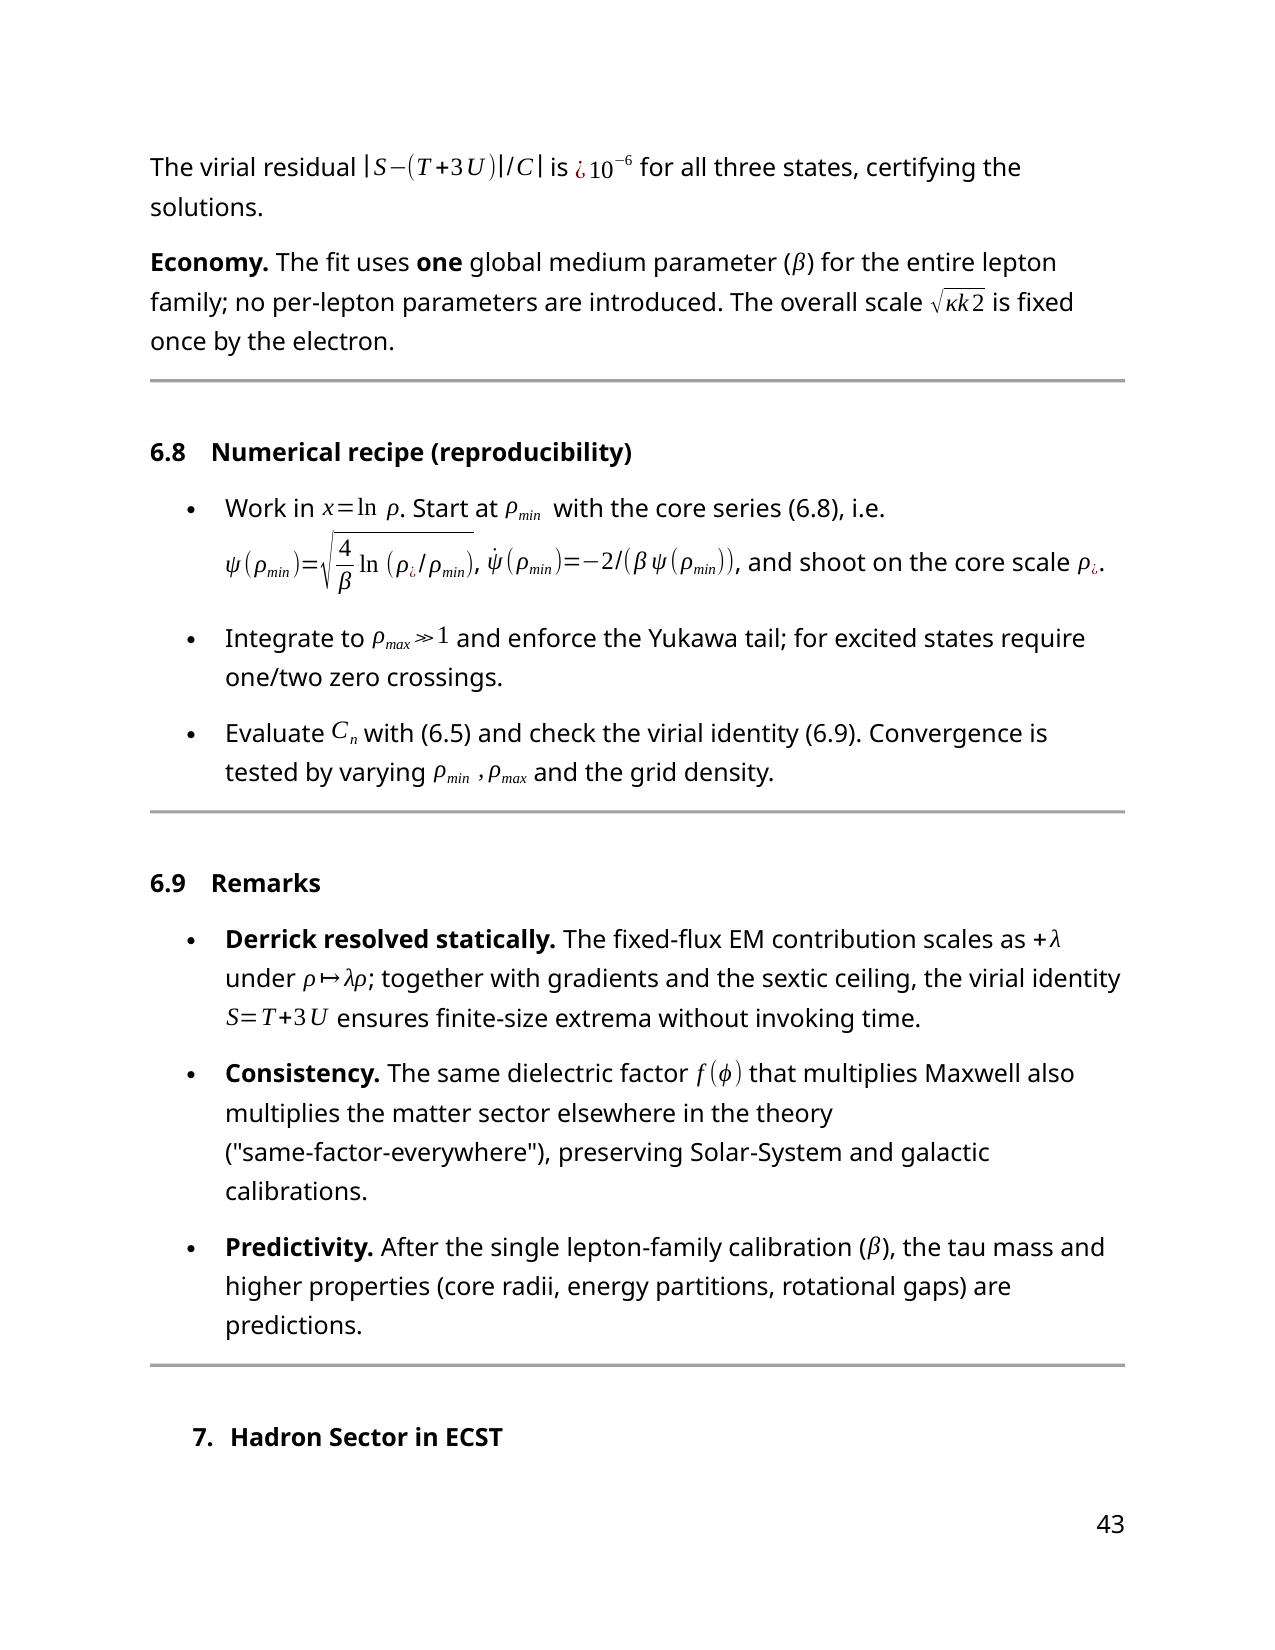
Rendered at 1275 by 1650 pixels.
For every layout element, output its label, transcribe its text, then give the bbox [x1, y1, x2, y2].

list Work in . Start at with the core series (6.8), i.e. , , and shoot on the core scale ​. [187, 491, 1125, 594]
list Integrate to and enforce the Yukawa tail; for excited states require one/two zero crossings. [187, 620, 1125, 693]
list Hadron Sector in ECST [192, 1419, 1125, 1453]
list Derrick resolved statically. The fixed-flux EM contribution scales as under ; together with gradients and the sextic ceiling, the virial identity ensures finite-size extrema without invoking time. [187, 922, 1125, 1034]
list Consistency. The same dielectric factor that multiplies Maxwell also multiplies the matter sector elsewhere in the theory ("same-factor-everywhere"), preserving Solar-System and galactic calibrations. [187, 1056, 1125, 1208]
text 6.9 Remarks [150, 866, 1125, 900]
text The virial residual is for all three states, certifying the solutions. [150, 150, 1125, 223]
list Evaluate ​ with (6.5) and check the virial identity (6.9). Convergence is tested by varying ​ and the grid density. [187, 715, 1125, 788]
list Predictivity. After the single lepton-family calibration (), the tau mass and higher properties (core radii, energy partitions, rotational gaps) are predictions. [187, 1229, 1125, 1342]
text Economy. The fit uses one global medium parameter () for the entire lepton family; no per-lepton parameters are introduced. The overall scale ​​ is fixed once by the electron. [150, 245, 1125, 357]
text 6.8 Numerical recipe (reproducibility) [150, 435, 1125, 469]
